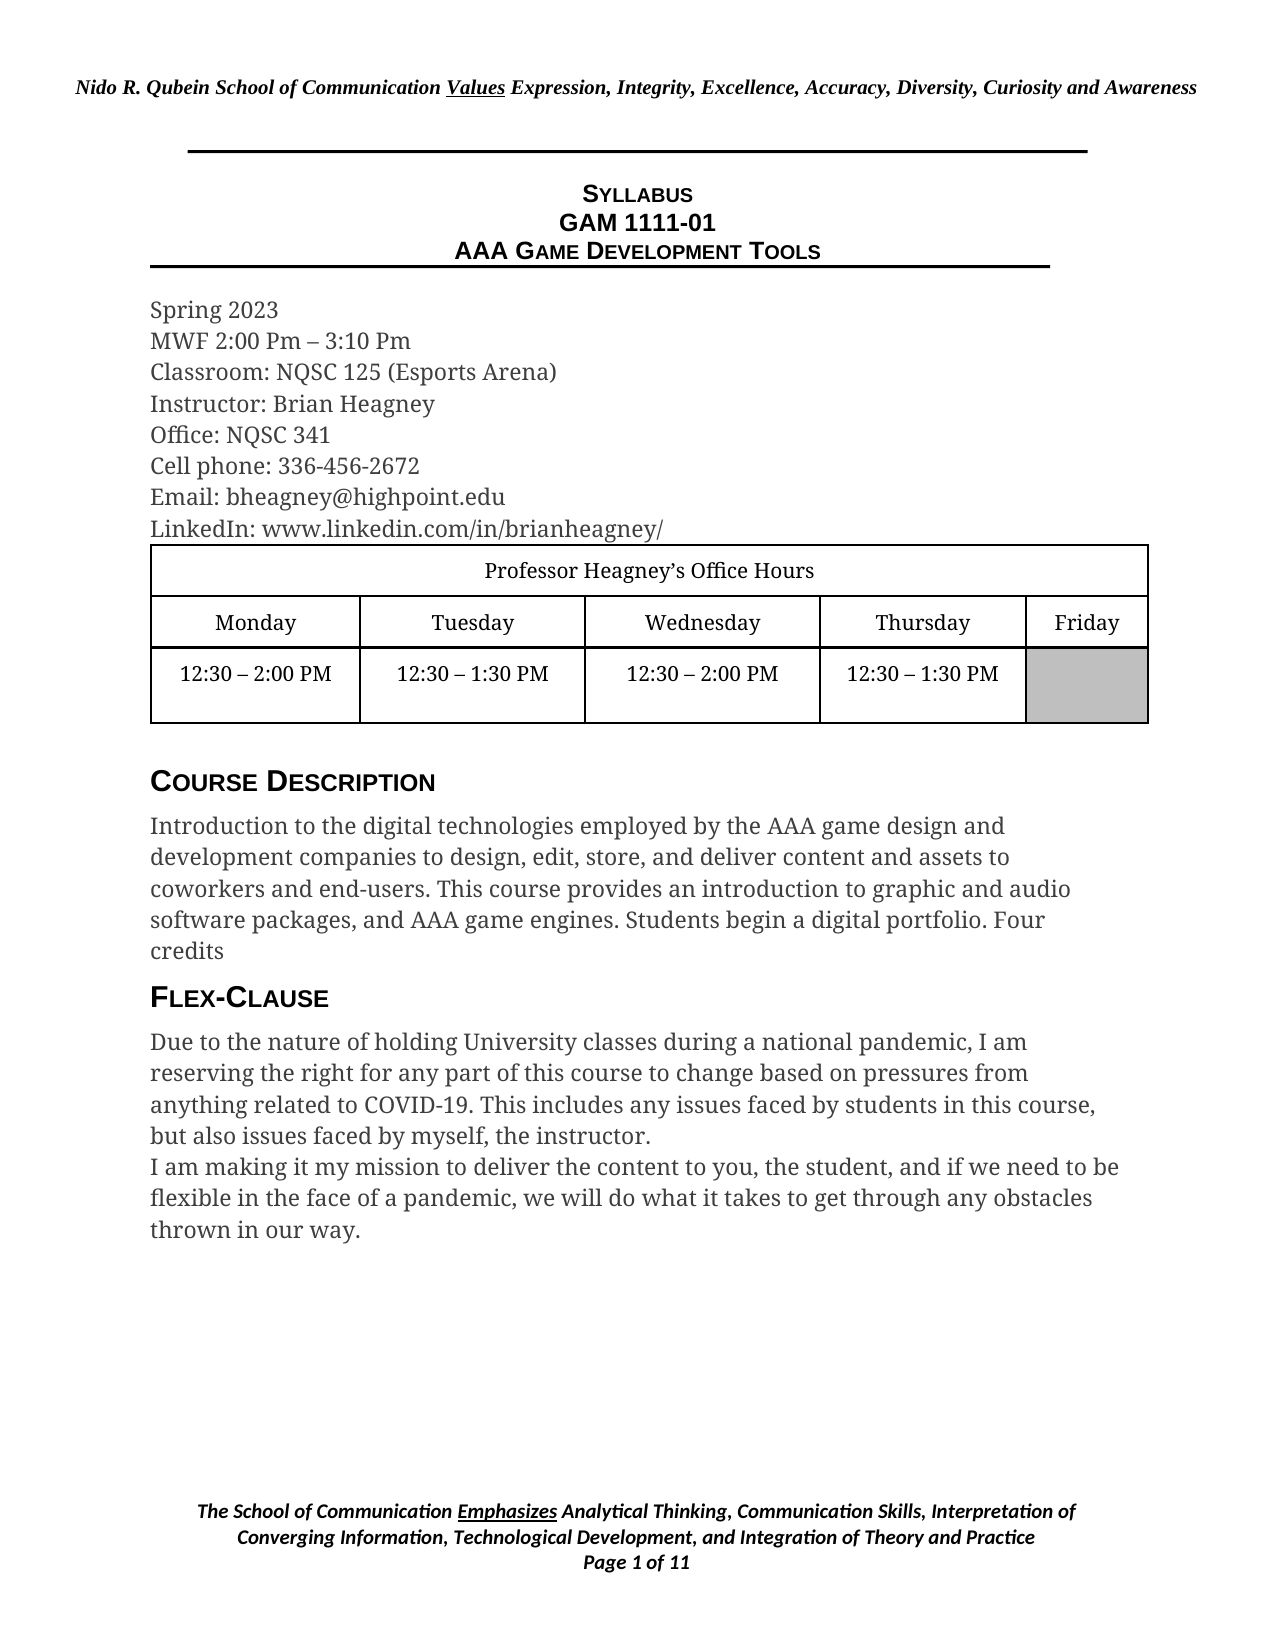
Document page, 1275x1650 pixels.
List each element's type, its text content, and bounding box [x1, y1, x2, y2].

text AAA Game Development Tools [150, 236, 1125, 265]
text MWF 2:00 Pm – 3:10 Pm [150, 325, 1125, 356]
table_cell 12:30 – 2:00 PM [152, 649, 359, 722]
table_cell 12:30 – 2:00 PM [586, 649, 819, 722]
table_cell 12:30 – 1:30 PM [821, 649, 1025, 722]
text Cell phone: 336-456-2672 [150, 450, 1125, 481]
table_cell Tuesday [361, 597, 584, 646]
text Due to the nature of holding University classes during a national pandemic, I am reserving the right for any part of this course to change based on pressures from anything related to COVID-19. This includes any issues faced by students in this course, but also issues faced by myself, the instructor. [150, 1026, 1125, 1151]
text Office: NQSC 341 [150, 419, 1125, 450]
text Classroom: NQSC 125 (Esports Arena) [150, 356, 1125, 387]
table_cell [1027, 649, 1147, 722]
text I am making it my mission to deliver the content to you, the student, and if we need to be flexible in the face of a pandemic, we will do what it takes to get through any obstacles thrown in our way. [150, 1151, 1125, 1245]
table_cell Wednesday [586, 597, 819, 646]
text LinkedIn: www.linkedin.com/in/brianheagney/ [150, 512, 1125, 544]
text GAM 1111-01 [150, 207, 1125, 236]
text Course Description [150, 763, 1125, 798]
table_cell Monday [152, 597, 359, 646]
table_cell Thursday [821, 597, 1025, 646]
table_cell Friday [1027, 597, 1147, 646]
table_cell 12:30 – 1:30 PM [361, 649, 584, 722]
text Flex-Clause [150, 979, 1125, 1014]
text Introduction to the digital technologies employed by the AAA game design and development companies to design, edit, store, and deliver content and assets to coworkers and end-users. This course provides an introduction to graphic and audio software packages, and AAA game engines. Students begin a digital portfolio. Four credits [150, 810, 1125, 966]
table_header Professor Heagney’s Office Hours [152, 546, 1147, 595]
text Email: bheagney@highpoint.edu [150, 481, 1125, 512]
text Instructor: Brian Heagney [150, 387, 1125, 419]
text Syllabus [150, 150, 1125, 207]
text Spring 2023 [150, 294, 1125, 325]
